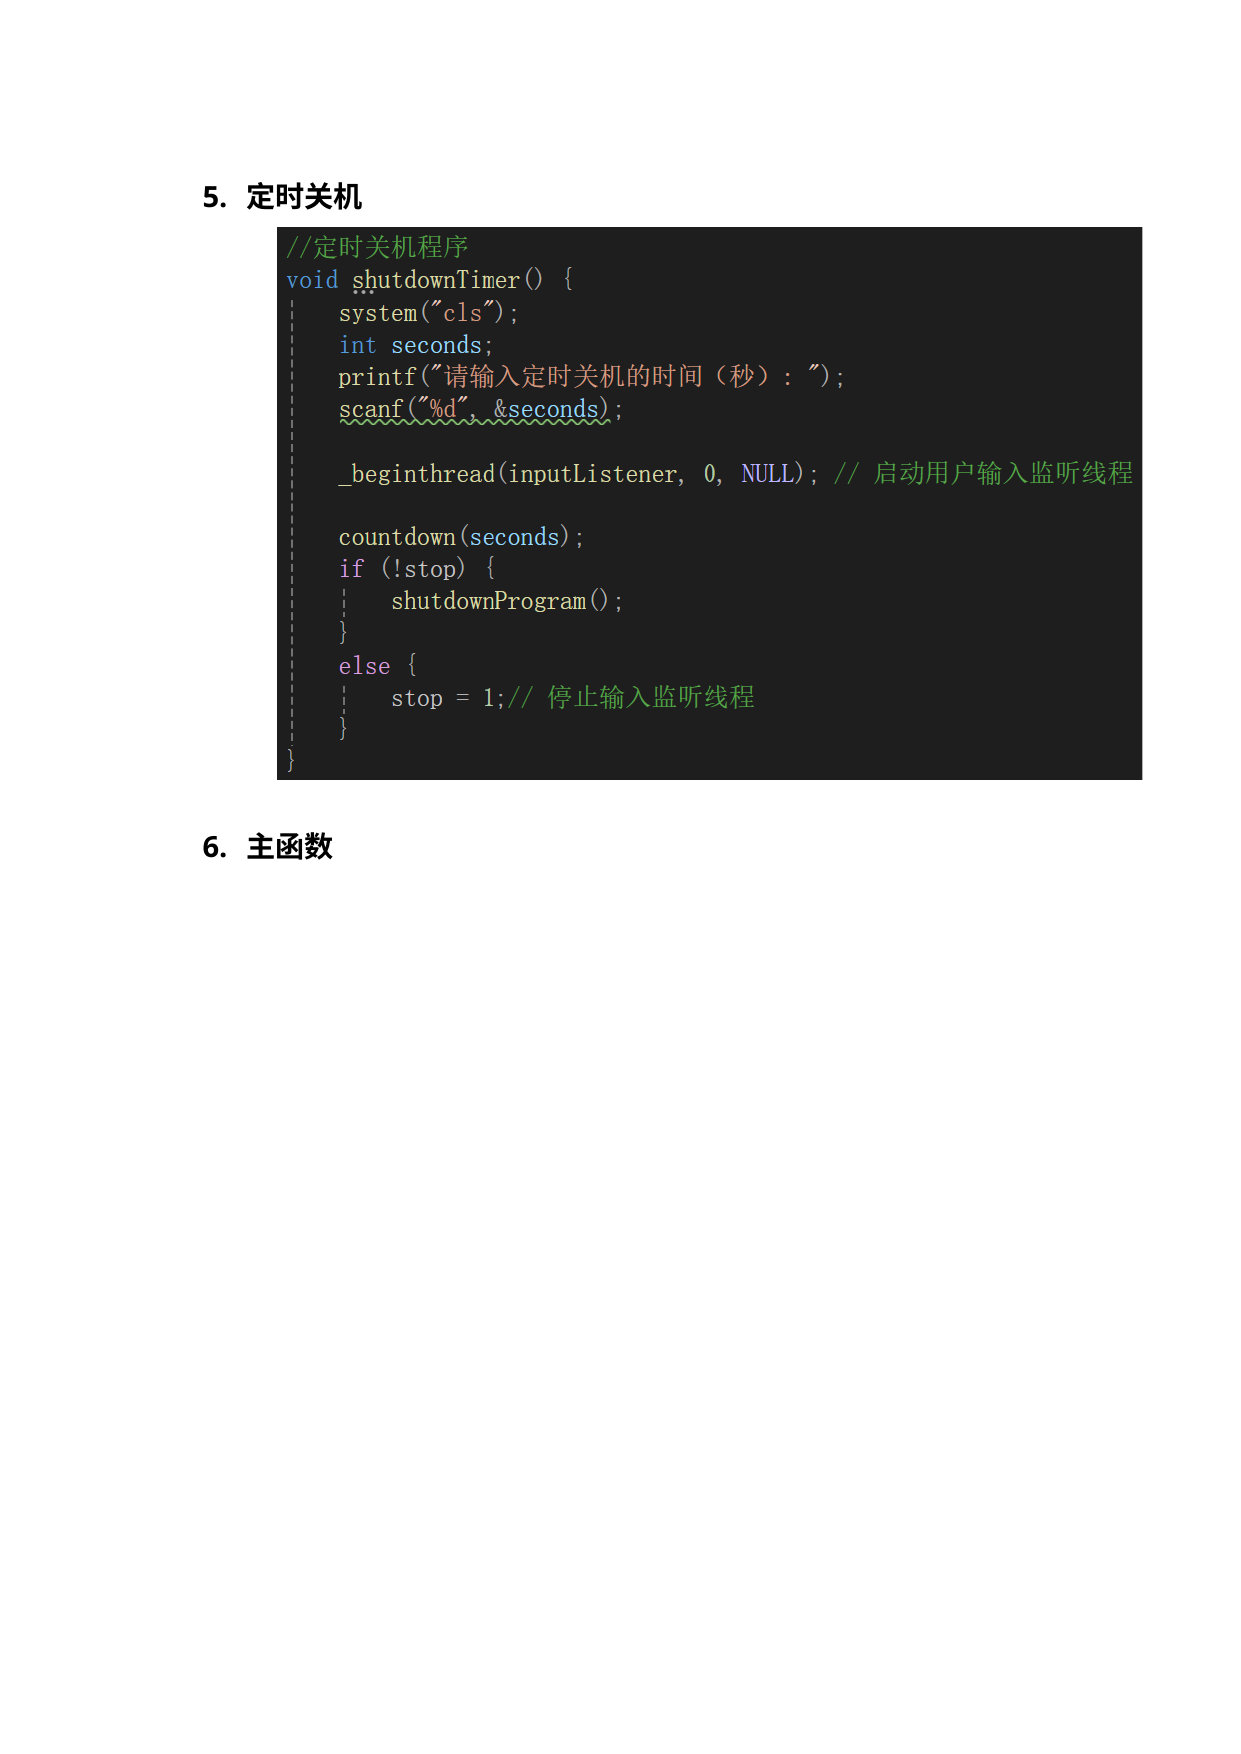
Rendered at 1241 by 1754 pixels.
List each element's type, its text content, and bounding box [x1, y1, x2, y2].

picture [277, 227, 1143, 780]
list 定时关机 [202, 162, 1053, 227]
list 主函数 [202, 812, 1053, 877]
